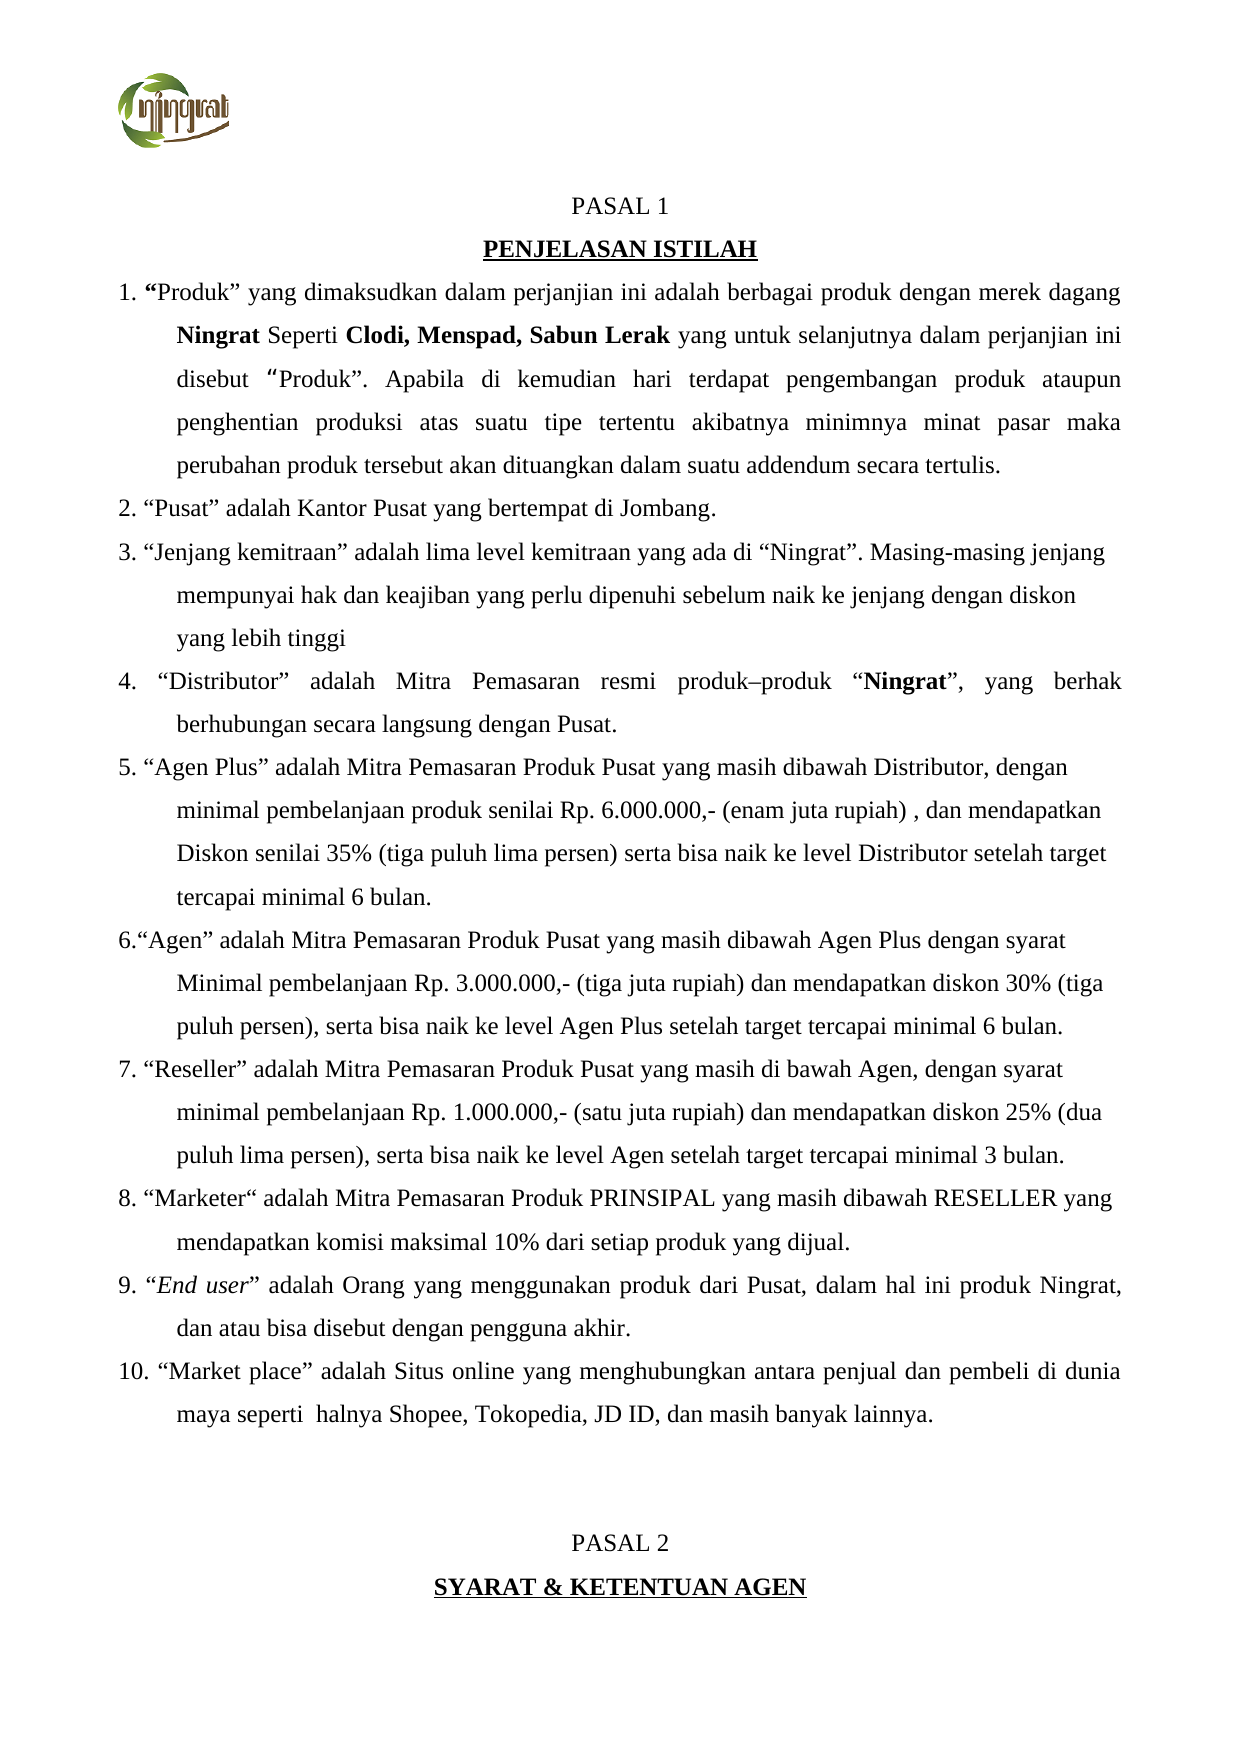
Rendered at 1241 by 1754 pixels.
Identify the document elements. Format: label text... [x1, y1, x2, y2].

list “Distributor” adalah Mitra Pemasaran resmi produk–produk “Ningrat”, yang berhak berhubungan secara langsung dengan Pusat. [118, 666, 1122, 738]
text SYARAT & KETENTUAN AGEN [118, 1572, 1122, 1600]
list “Jenjang kemitraan” adalah lima level kemitraan yang ada di “Ningrat”. Masing-masing jenjang mempunyai hak dan keajiban yang perlu dipenuhi sebelum naik ke jenjang dengan diskon yang lebih tinggi [118, 537, 1122, 652]
list “End user” adalah Orang yang menggunakan produk dari Pusat, dalam hal ini produk Ningrat, dan atau bisa disebut dengan pengguna akhir. [118, 1270, 1122, 1342]
list “Reseller” adalah Mitra Pemasaran Produk Pusat yang masih di bawah Agen, dengan syarat minimal pembelanjaan Rp. 1.000.000,- (satu juta rupiah) dan mendapatkan diskon 25% (dua puluh lima persen), serta bisa naik ke level Agen setelah target tercapai minimal 3 bulan. [118, 1054, 1122, 1169]
text PASAL 1 [118, 191, 1122, 220]
list “Agen” adalah Mitra Pemasaran Produk Pusat yang masih dibawah Agen Plus dengan syarat Minimal pembelanjaan Rp. 3.000.000,- (tiga juta rupiah) dan mendapatkan diskon 30% (tiga puluh persen), serta bisa naik ke level Agen Plus setelah target tercapai minimal 6 bulan. [118, 925, 1122, 1040]
text PENJELASAN ISTILAH [118, 234, 1122, 263]
text PASAL 2 [118, 1528, 1122, 1557]
list “Marketer“ adalah Mitra Pemasaran Produk PRINSIPAL yang masih dibawah RESELLER yang mendapatkan komisi maksimal 10% dari setiap produk yang dijual. [118, 1183, 1122, 1255]
list “Agen Plus” adalah Mitra Pemasaran Produk Pusat yang masih dibawah Distributor, dengan minimal pembelanjaan produk senilai Rp. 6.000.000,- (enam juta rupiah) , dan mendapatkan Diskon senilai 35% (tiga puluh lima persen) serta bisa naik ke level Distributor setelah target tercapai minimal 6 bulan. [118, 752, 1122, 910]
list “Produk” yang dimaksudkan dalam perjanjian ini adalah berbagai produk dengan merek dagang Ningrat Seperti Clodi, Menspad, Sabun Lerak yang untuk selanjutnya dalam perjanjian ini disebut “Produk”. Apabila di kemudian hari terdapat pengembangan produk ataupun penghentian produksi atas suatu tipe tertentu akibatnya minimnya minat pasar maka perubahan produk tersebut akan dituangkan dalam suatu addendum secara tertulis. [118, 277, 1122, 479]
picture [118, 73, 229, 148]
list “Market place” adalah Situs online yang menghubungkan antara penjual dan pembeli di dunia maya seperti halnya Shopee, Tokopedia, JD ID, dan masih banyak lainnya. [118, 1356, 1122, 1428]
list “Pusat” adalah Kantor Pusat yang bertempat di Jombang. [118, 493, 1122, 522]
